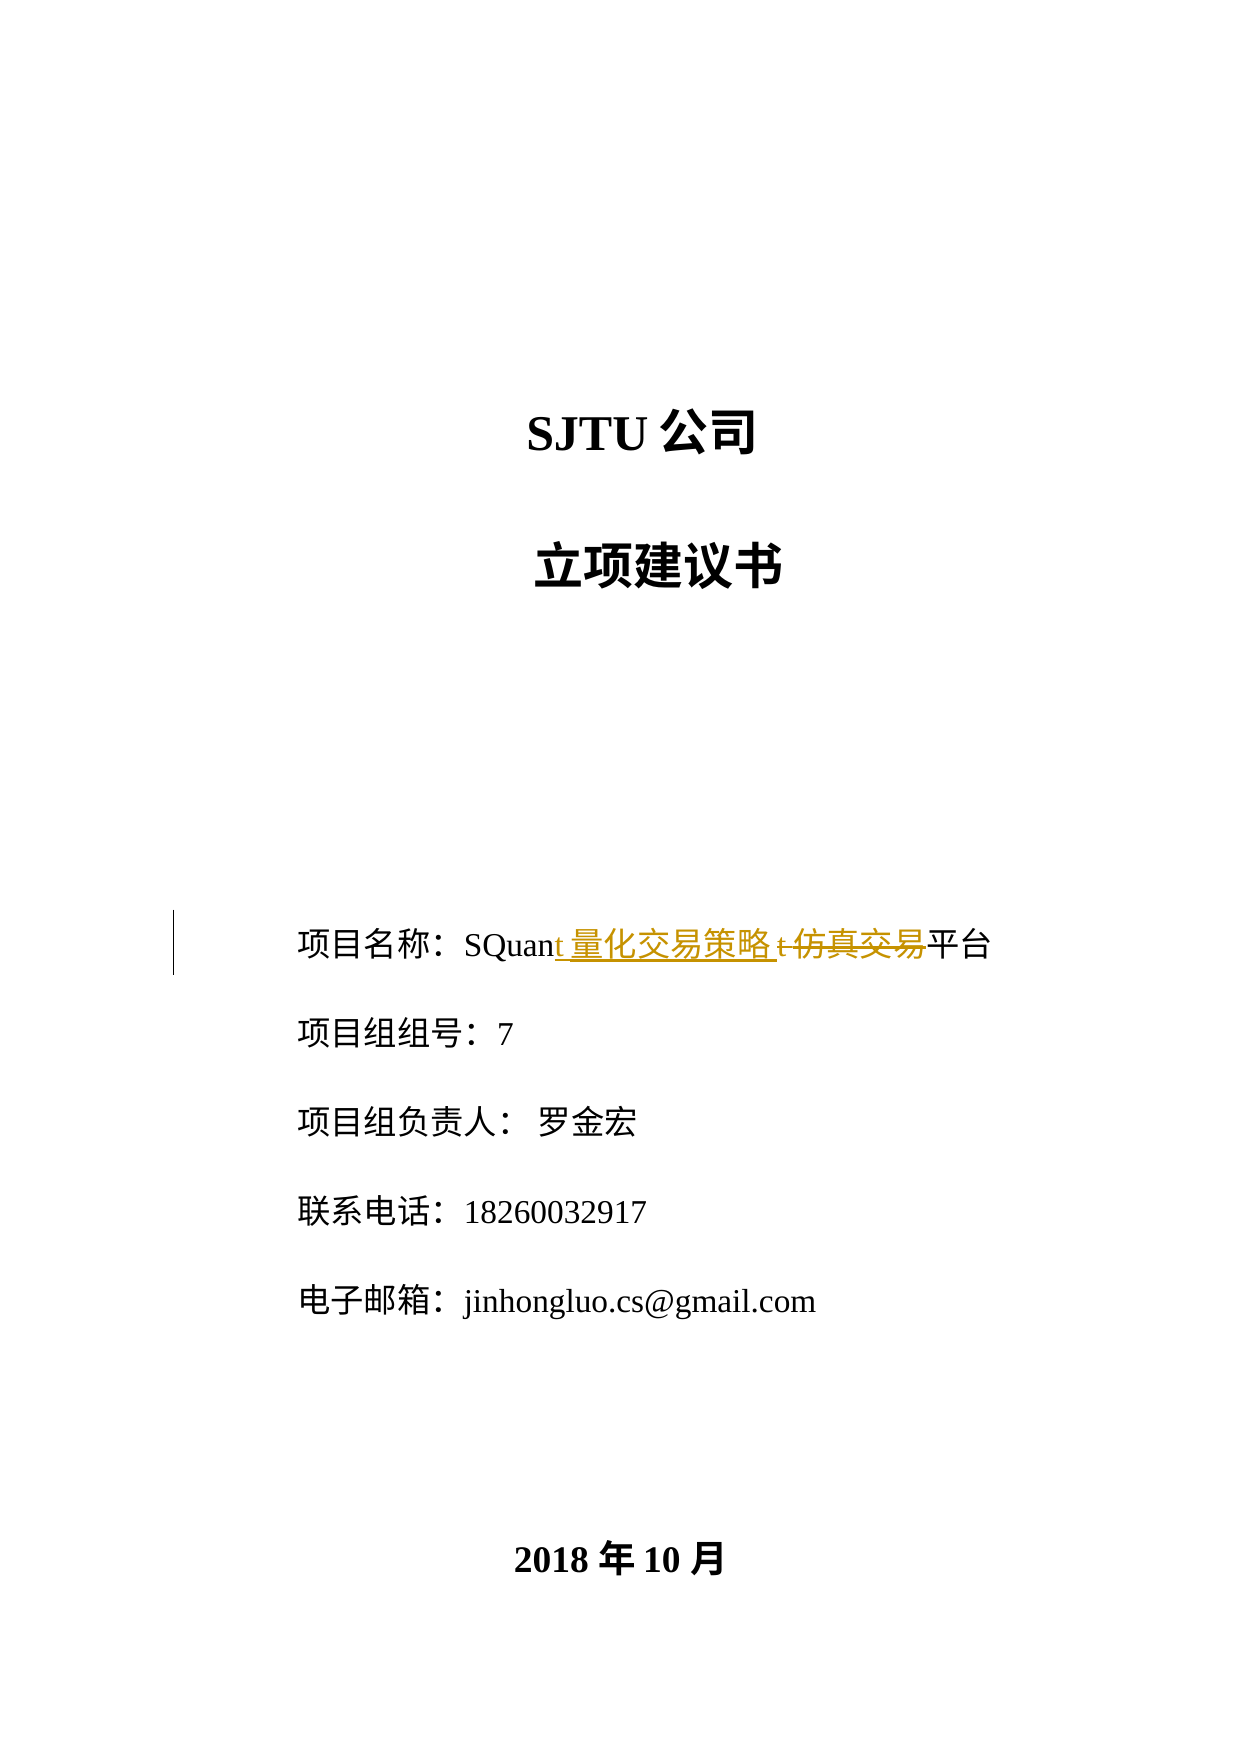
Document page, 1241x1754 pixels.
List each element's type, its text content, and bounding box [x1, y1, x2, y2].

text SJTU公司 [231, 380, 1053, 478]
text 立项建议书 [231, 514, 1053, 611]
text 项目组组号：7 [297, 999, 1053, 1064]
text 2018 年10 月 [187, 1523, 1053, 1588]
text 电子邮箱：jinhongluo.cs@gmail.com [297, 1266, 1053, 1331]
text 联系电话：18260032917 [297, 1177, 1053, 1242]
text 项目名称：SQuan平台 [297, 909, 1053, 974]
text 项目组负责人： 罗金宏 [297, 1088, 1053, 1153]
